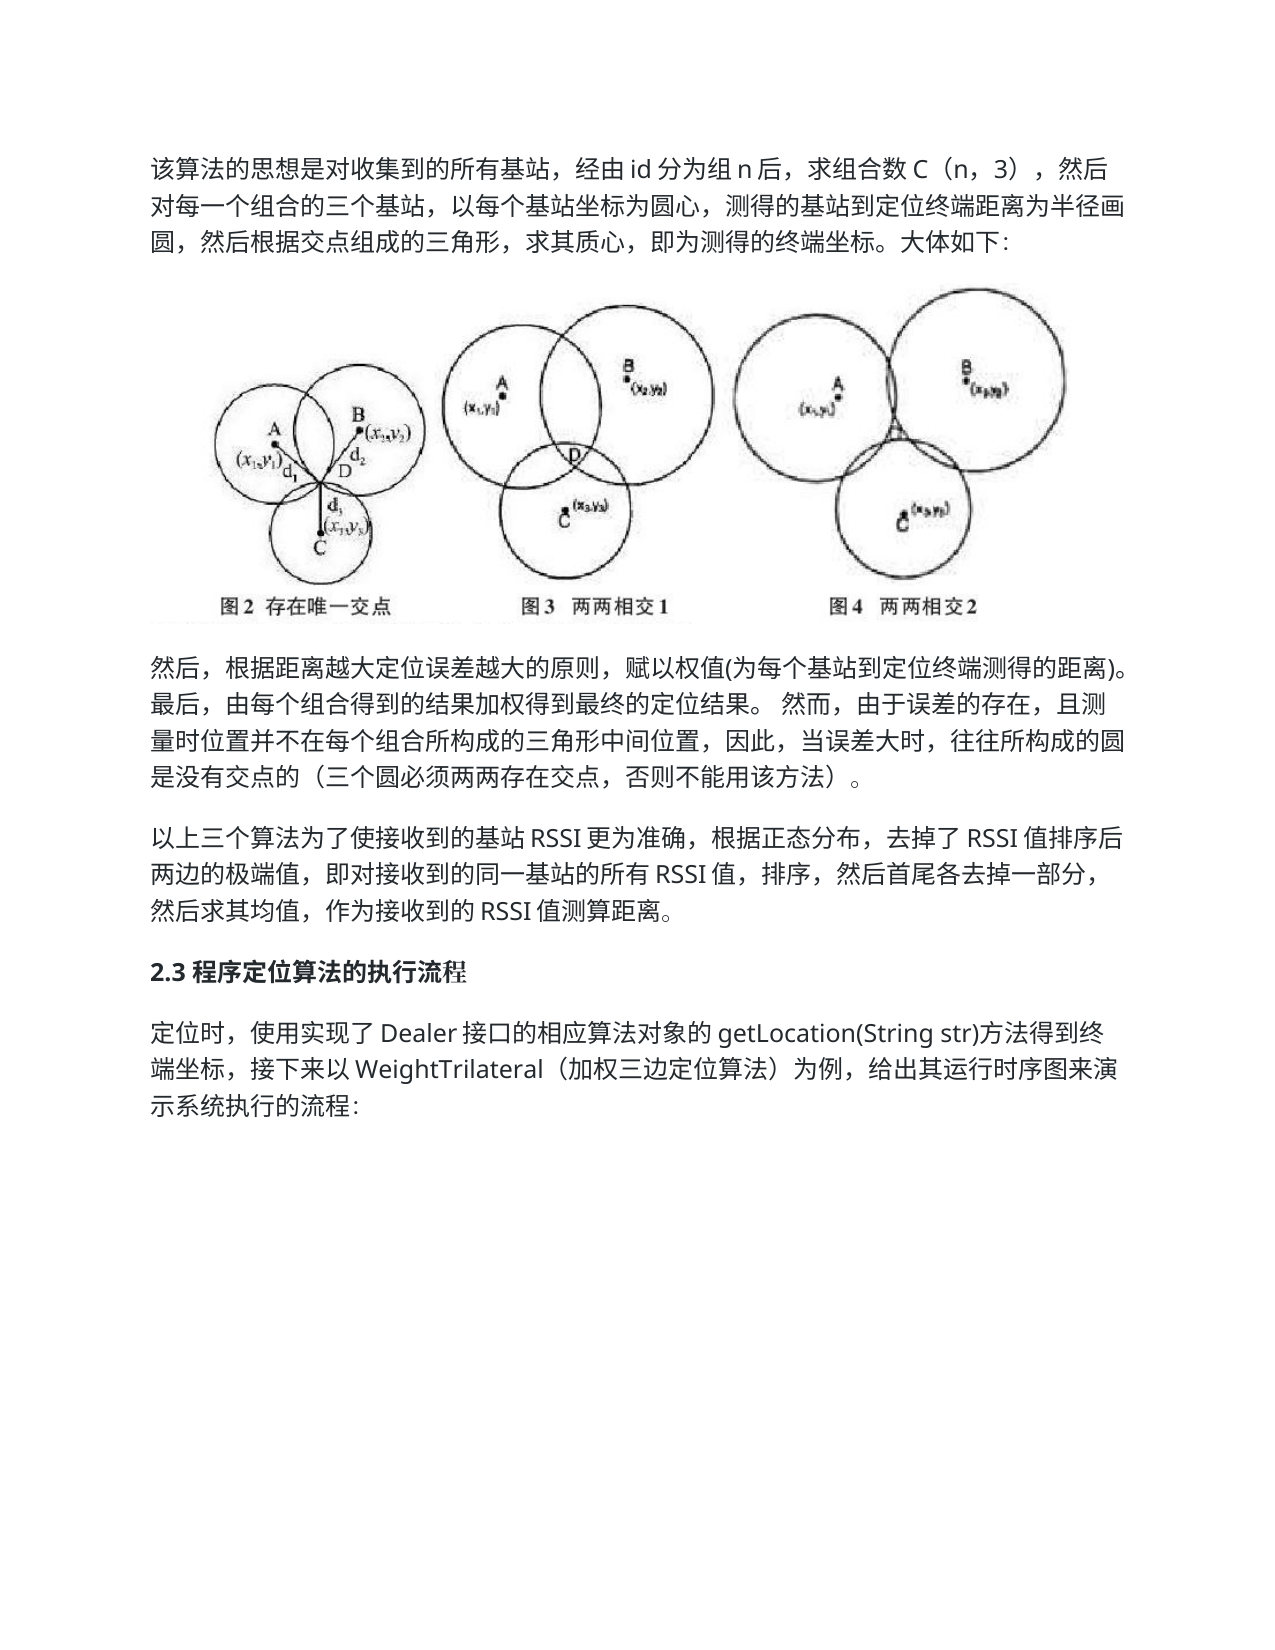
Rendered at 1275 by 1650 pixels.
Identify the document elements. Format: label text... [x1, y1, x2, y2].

text 该算法的思想是对收集到的所有基站，经由id分为组n后，求组合数C（n，3），然后对每一个组合的三个基站，以每个基站坐标为圆心，测得的基站到定位终端距离为半径画圆，然后根据交点组成的三角形，求其质心，即为测得的终端坐标。大体如下： [150, 150, 1125, 259]
text 以上三个算法为了使接收到的基站RSSI更为准确，根据正态分布，去掉了RSSI值排序后两边的极端值，即对接收到的同一基站的所有RSSI值，排序，然后首尾各去掉一部分，然后求其均值，作为接收到的RSSI值测算距离。 [150, 819, 1125, 927]
text 然后，根据距离越大定位误差越大的原则，赋以权值(为每个基站到定位终端测得的距离)。最后，由每个组合得到的结果加权得到最终的定位结果。 然而，由于误差的存在，且测量时位置并不在每个组合所构成的三角形中间位置，因此，当误差大时，往往所构成的圆是没有交点的（三个圆必须两两存在交点，否则不能用该方法）。 [150, 649, 1125, 794]
text 定位时，使用实现了Dealer接口的相应算法对象的getLocation(String str)方法得到终端坐标，接下来以WeightTrilateral（加权三边定位算法）为例，给出其运行时序图来演示系统执行的流程： [150, 1014, 1125, 1122]
text 2.3 程序定位算法的执行流程 [150, 952, 1125, 989]
picture [150, 283, 1218, 624]
